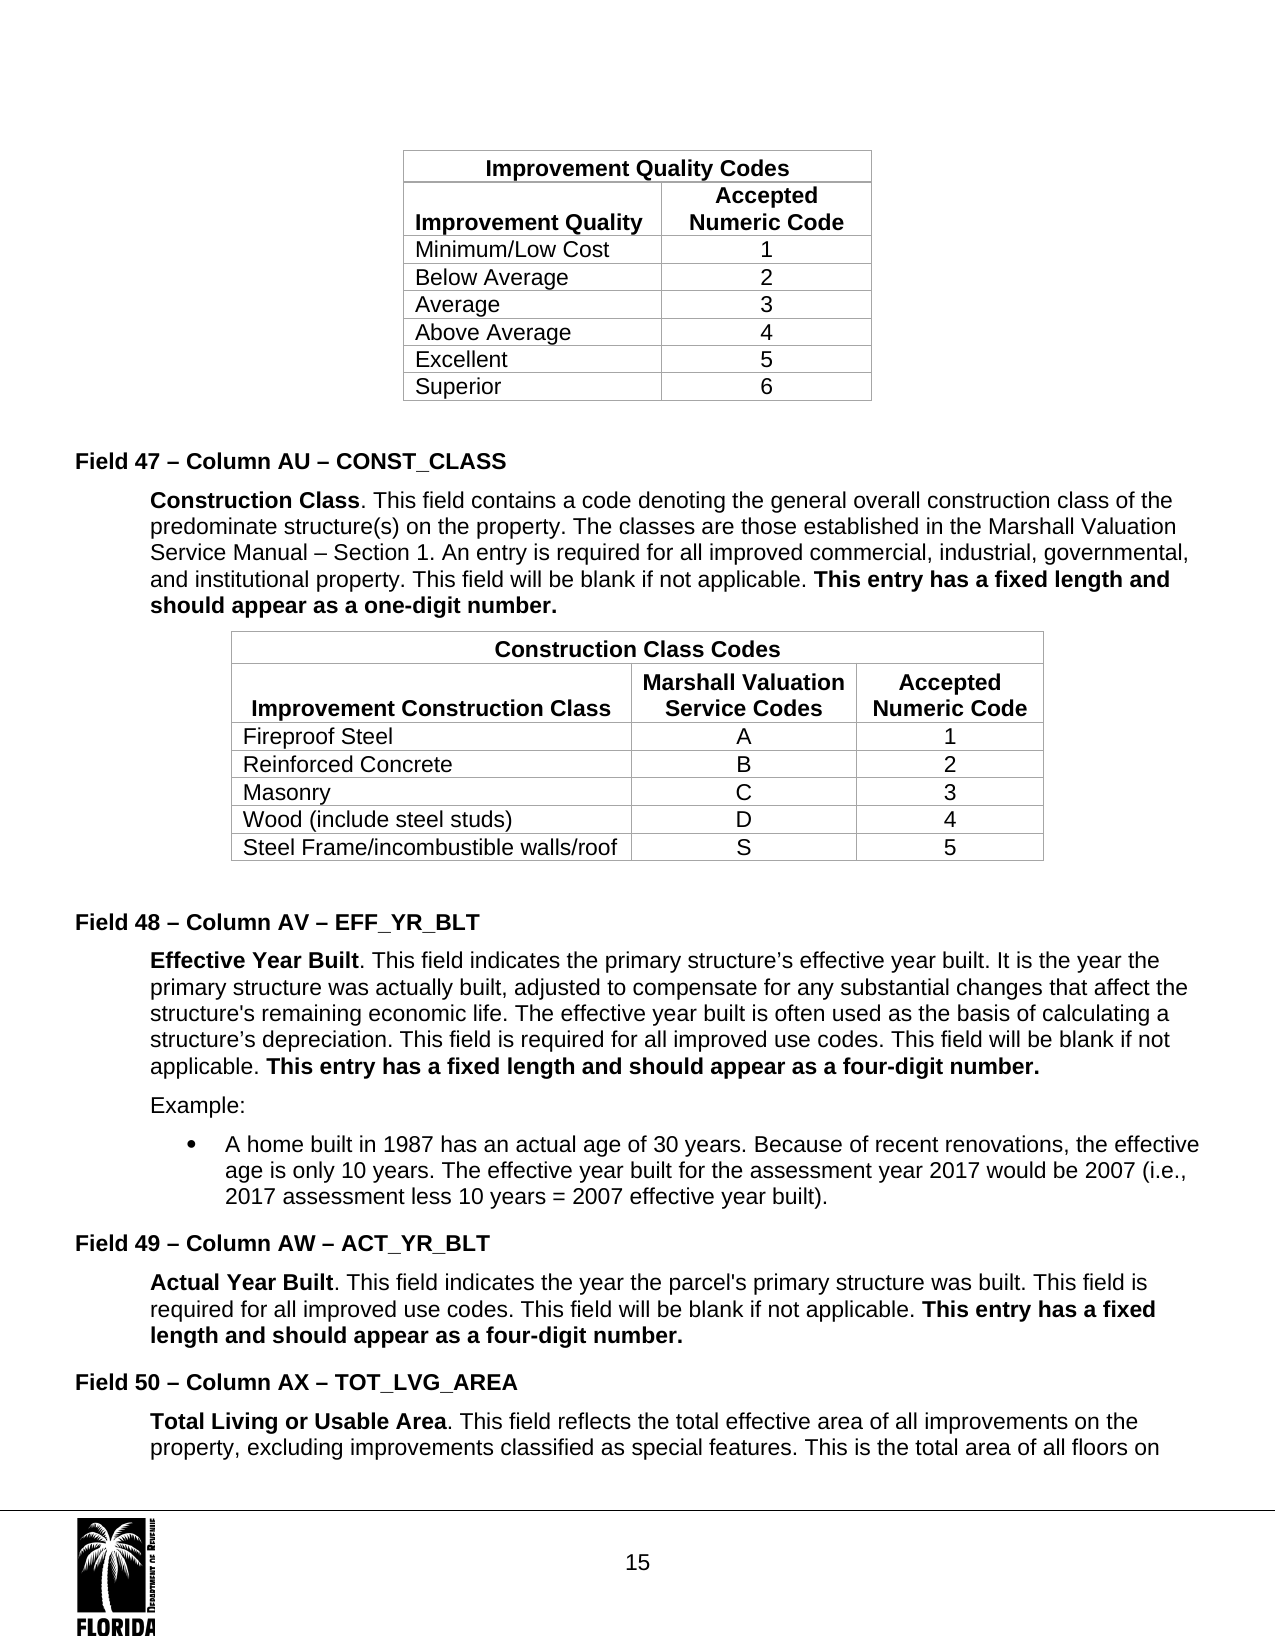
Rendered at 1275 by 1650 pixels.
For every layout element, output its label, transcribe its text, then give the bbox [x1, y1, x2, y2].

table_cell 5 [662, 346, 871, 372]
table_cell Wood (include steel studs) [232, 806, 631, 833]
table_cell C [632, 778, 856, 805]
table_cell Masonry [232, 778, 631, 805]
subtitle Field 47 – Column AU – CONST_CLASS [75, 448, 1200, 474]
table_cell 4 [857, 806, 1043, 833]
table_cell 3 [662, 291, 871, 317]
table_cell 1 [857, 723, 1043, 749]
table_header Improvement Quality Codes [404, 151, 871, 181]
table_cell Below Average [404, 264, 661, 290]
table_cell Steel Frame/incombustible walls/roof [232, 834, 631, 860]
text Example: [150, 1092, 1200, 1118]
table_cell 2 [662, 264, 871, 290]
table_cell Reinforced Concrete [232, 751, 631, 777]
text Construction Class. This field contains a code denoting the general overall construction class of the predominate structure(s) on the property. The classes are those established in the Marshall Valuation Service Manual – Section 1. An entry is required for all improved commercial, industrial, governmental, and institutional property. This field will be blank if not applicable. This entry has a fixed length and should appear as a one-digit number. [150, 487, 1200, 618]
table_cell D [632, 806, 856, 833]
table_header Construction Class Codes [232, 632, 1043, 663]
table_cell Improvement Construction Class [232, 664, 631, 722]
table_cell Excellent [404, 346, 661, 372]
table_cell 4 [662, 319, 871, 345]
subtitle Field 49 – Column AW – ACT_YR_BLT [75, 1230, 1200, 1257]
table_cell Above Average [404, 319, 661, 345]
table_cell 5 [857, 834, 1043, 860]
table_cell S [632, 834, 856, 860]
table_cell Minimum/Low Cost [404, 236, 661, 263]
picture [76, 1518, 155, 1634]
table_cell Average [404, 291, 661, 317]
subtitle Field 48 – Column AV – EFF_YR_BLT [75, 908, 1200, 935]
text Actual Year Built. This field indicates the year the parcel's primary structure was built. This field is required for all improved use codes. This field will be blank if not applicable. This entry has a fixed length and should appear as a four-digit number. [150, 1269, 1200, 1348]
table_cell 3 [857, 778, 1043, 805]
table_cell Fireproof Steel [232, 723, 631, 749]
table_cell A [632, 723, 856, 749]
table_cell Improvement Quality [404, 183, 661, 235]
table_cell Marshall Valuation Service Codes [632, 664, 856, 722]
table_cell 6 [662, 373, 871, 399]
table_cell Accepted Numeric Code [662, 183, 871, 235]
table_cell Superior [404, 373, 661, 399]
list A home built in 1987 has an actual age of 30 years. Because of recent renovations, the effective age is only 10 years. The effective year built for the assessment year 2017 would be 2007 (i.e., 2017 assessment less 10 years = 2007 effective year built). [187, 1131, 1200, 1209]
text Effective Year Built. This field indicates the primary structure’s effective year built. It is the year the primary structure was actually built, adjusted to compensate for any substantial changes that affect the structure's remaining economic life. The effective year built is often used as the basis of calculating a structure’s depreciation. This field is required for all improved use codes. This field will be blank if not applicable. This entry has a fixed length and should appear as a four-digit number. [150, 947, 1200, 1079]
table_cell B [632, 751, 856, 777]
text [150, 1408, 1200, 1461]
table_cell 2 [857, 751, 1043, 777]
table_cell Accepted Numeric Code [857, 664, 1043, 722]
table_cell 1 [662, 236, 871, 263]
subtitle Field 50 – Column AX – TOT_LVG_AREA [75, 1369, 1200, 1396]
